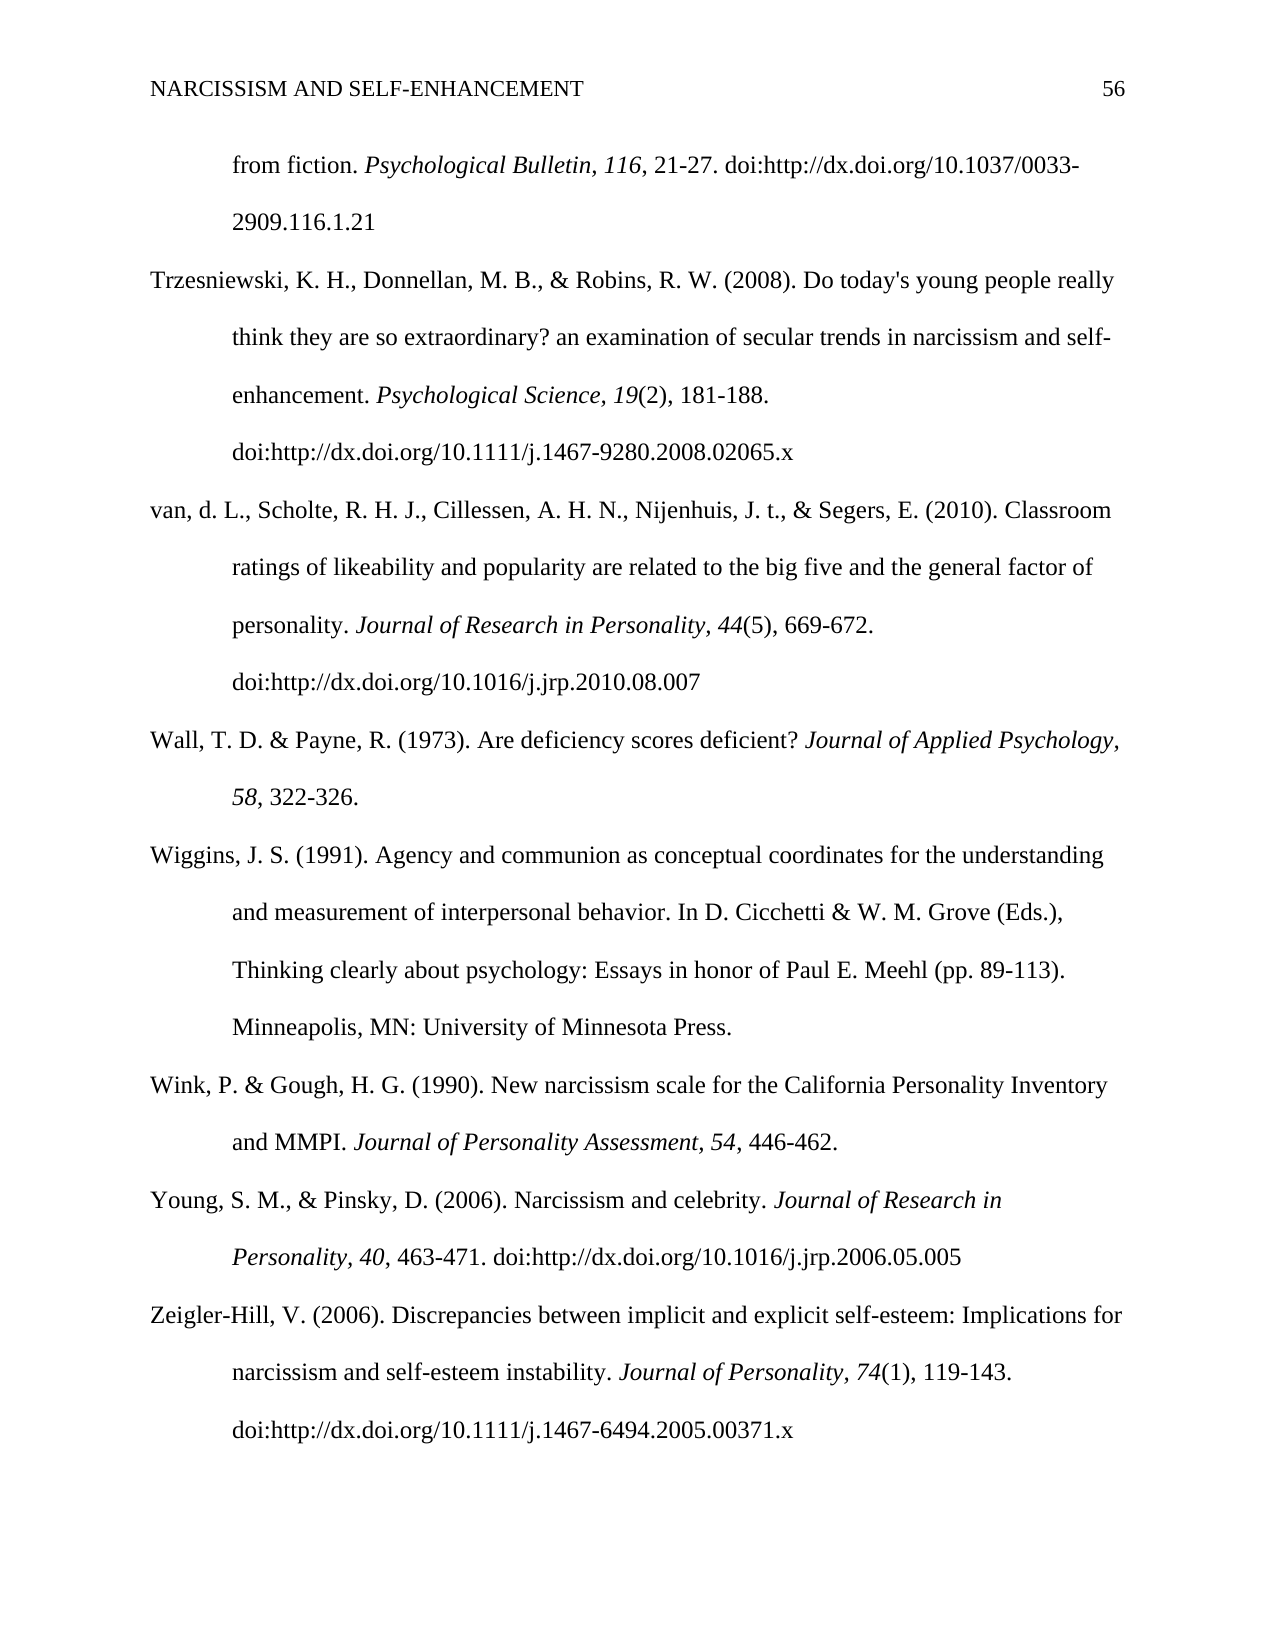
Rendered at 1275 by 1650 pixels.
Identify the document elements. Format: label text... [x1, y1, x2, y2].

text Wink, P. & Gough, H. G. (1990). New narcissism scale for the California Personality Inventory and MMPI. Journal of Personality Assessment, 54, 446-462. [150, 1070, 1125, 1156]
text Wall, T. D. & Payne, R. (1973). Are deficiency scores deficient? Journal of Applied Psychology, 58, 322-326. [150, 725, 1125, 811]
text Young, S. M., & Pinsky, D. (2006). Narcissism and celebrity. Journal of Research in Personality, 40, 463-471. doi:http://dx.doi.org/10.1016/j.jrp.2006.05.005 [150, 1185, 1125, 1271]
text Zeigler-Hill, V. (2006). Discrepancies between implicit and explicit self-esteem: Implications for narcissism and self-esteem instability. Journal of Personality, 74(1), 119-143. doi:http://dx.doi.org/10.1111/j.1467-6494.2005.00371.x [150, 1300, 1125, 1444]
text Trzesniewski, K. H., Donnellan, M. B., & Robins, R. W. (2008). Do today's young people really think they are so extraordinary? an examination of secular trends in narcissism and self-enhancement. Psychological Science, 19(2), 181-188. doi:http://dx.doi.org/10.1111/j.1467-9280.2008.02065.x [150, 265, 1125, 466]
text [150, 150, 1125, 236]
text Wiggins, J. S. (1991). Agency and communion as conceptual coordinates for the understanding and measurement of interpersonal behavior. In D. Cicchetti & W. M. Grove (Eds.), Thinking clearly about psychology: Essays in honor of Paul E. Meehl (pp. 89-113). Minneapolis, MN: University of Minnesota Press. [150, 840, 1125, 1041]
text van, d. L., Scholte, R. H. J., Cillessen, A. H. N., Nijenhuis, J. t., & Segers, E. (2010). Classroom ratings of likeability and popularity are related to the big five and the general factor of personality. Journal of Research in Personality, 44(5), 669-672. doi:http://dx.doi.org/10.1016/j.jrp.2010.08.007 [150, 495, 1125, 696]
